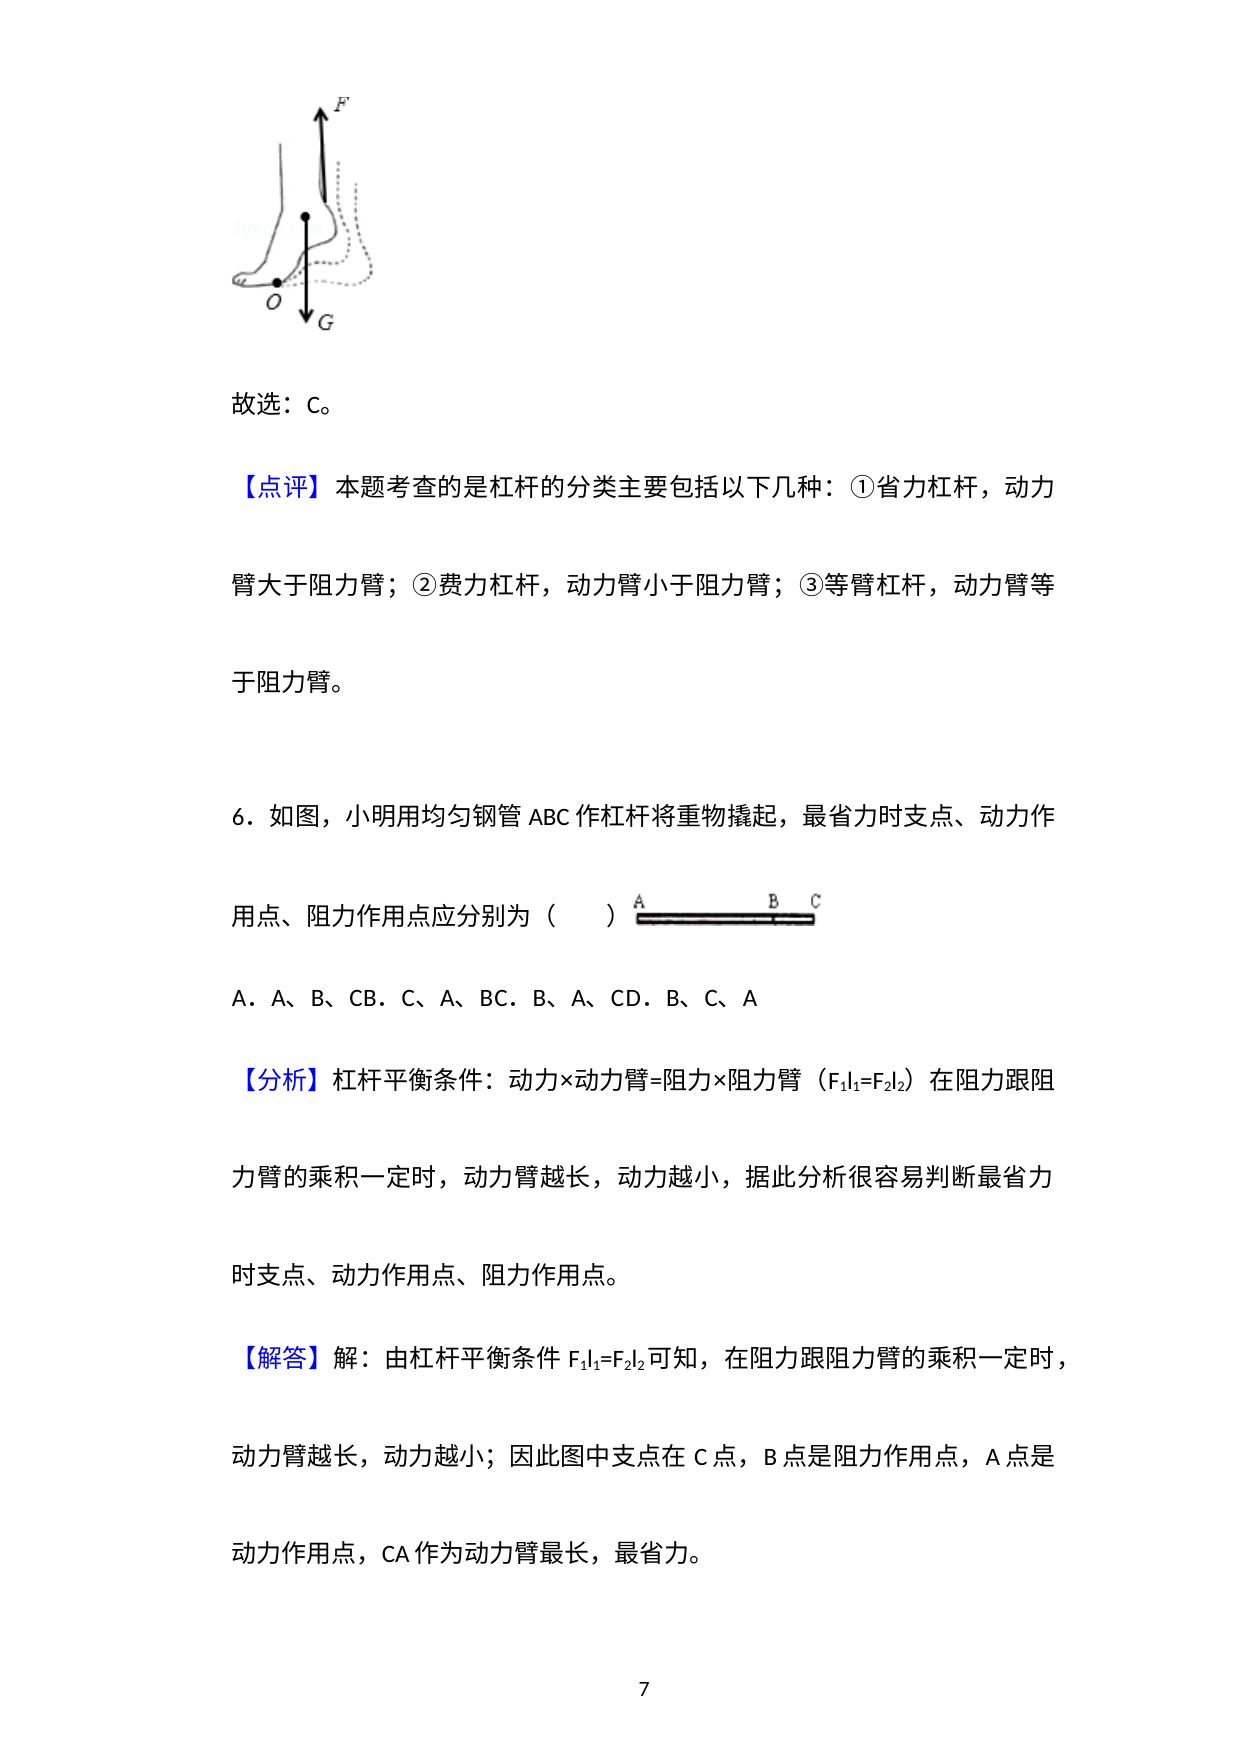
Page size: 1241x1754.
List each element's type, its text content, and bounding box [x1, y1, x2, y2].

text 故选：C。 [232, 370, 1056, 435]
text A．A、B、C B．C、A、B C．B、A、C D．B、C、A [232, 963, 1056, 1028]
text 【解答】解：由杠杆平衡条件F1l1=F2l2可知，在阻力跟阻力臂的乘积一定时，动力臂越长，动力越小；因此图中支点在C点，B点是阻力作用点，A点是动力作用点，CA作为动力臂最长，最省力。 [232, 1324, 1056, 1584]
picture [631, 891, 821, 926]
text 6．如图，小明用均匀钢管ABC作杠杆将重物撬起，最省力时支点、动力作用点、阻力作用点应分别为（ ） [232, 782, 1056, 945]
text 【点评】本题考查的是杠杆的分类主要包括以下几种：①省力杠杆，动力臂大于阻力臂；②费力杠杆，动力臂小于阻力臂；③等臂杠杆，动力臂等于阻力臂。 [232, 453, 1056, 713]
picture [231, 97, 379, 335]
text 【分析】杠杆平衡条件：动力×动力臂=阻力×阻力臂（F1l1=F2l2）在阻力跟阻力臂的乘积一定时，动力臂越长，动力越小，据此分析很容易判断最省力时支点、动力作用点、阻力作用点。 [232, 1046, 1056, 1306]
